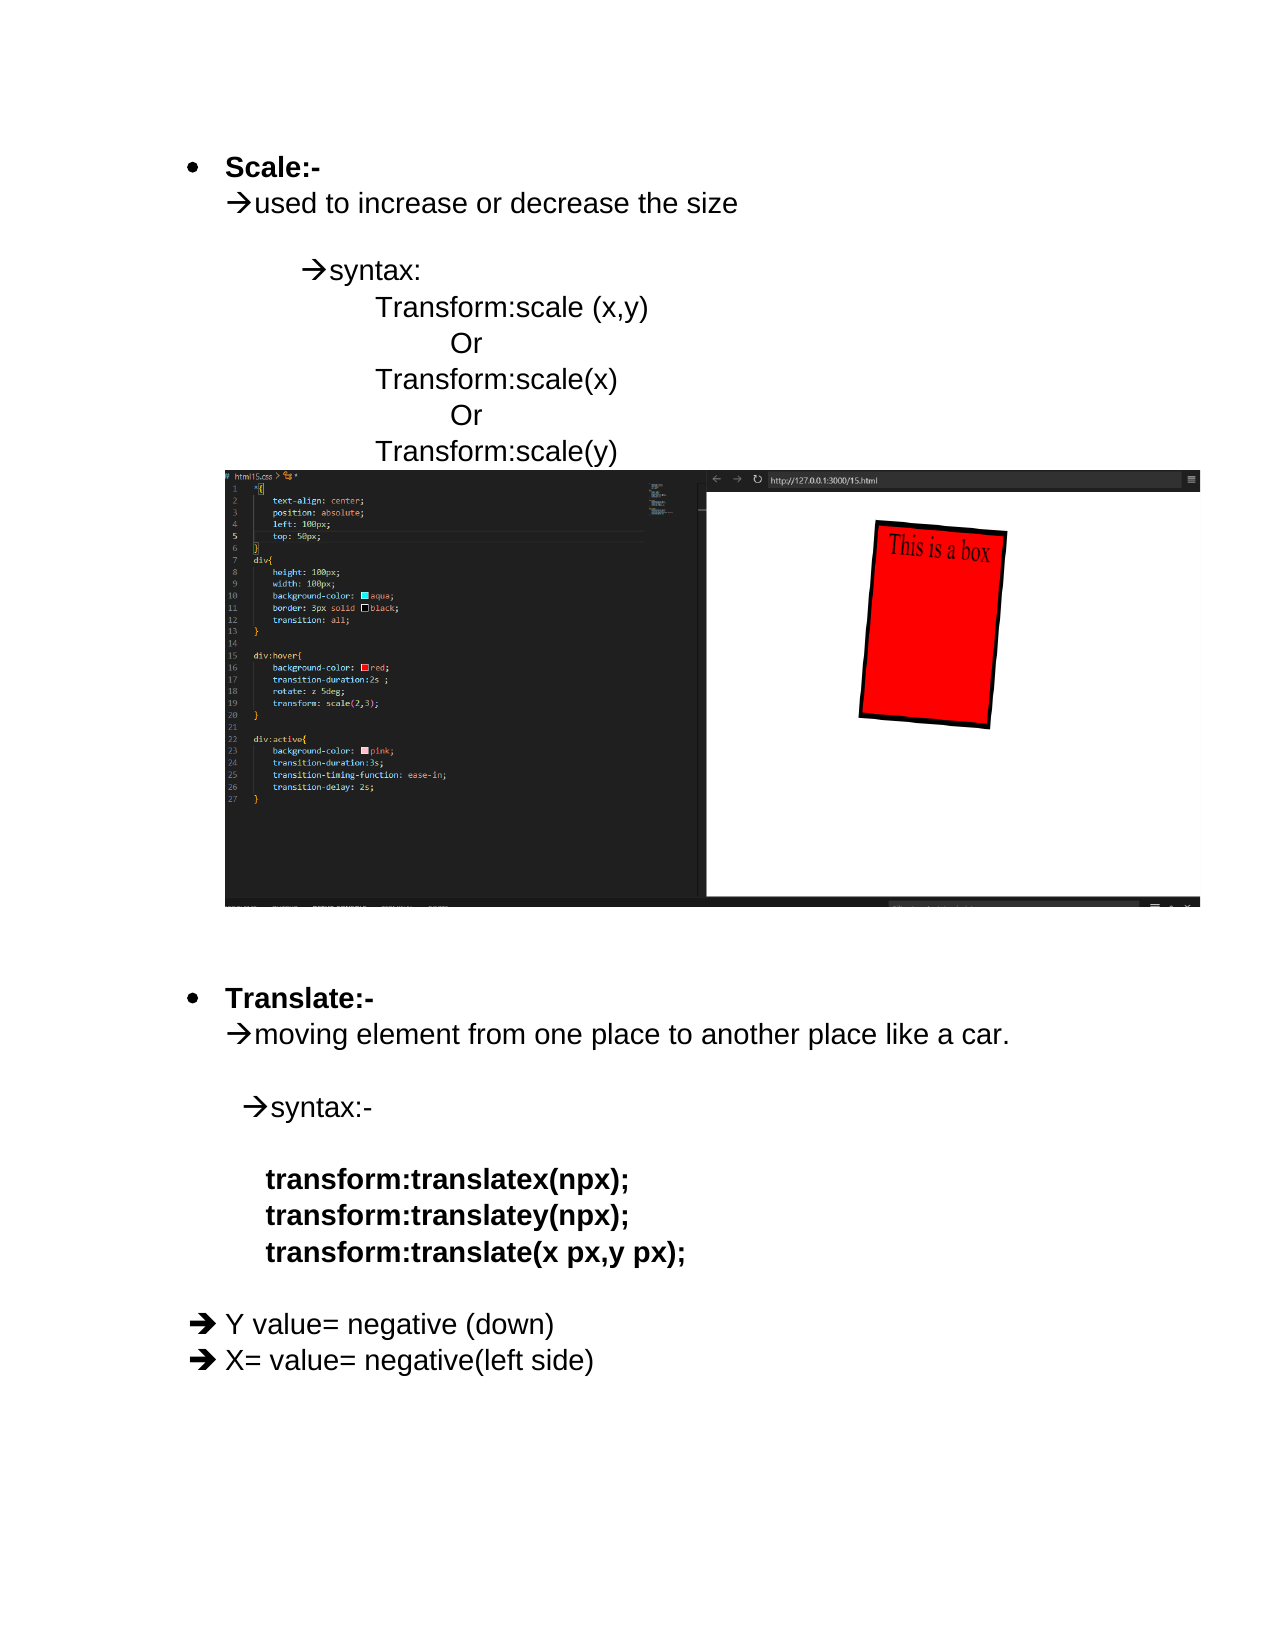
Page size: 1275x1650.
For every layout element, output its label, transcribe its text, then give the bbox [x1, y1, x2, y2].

list Transform:scale (x,y) [225, 290, 1125, 323]
list Scale:- [187, 150, 1125, 184]
list Or [225, 326, 1125, 359]
list Transform:scale(y) [225, 434, 1125, 468]
list syntax: [225, 253, 1125, 287]
list transform:translatey(npx); [225, 1198, 1125, 1232]
list Or [225, 398, 1125, 432]
list syntax:- [225, 1090, 1125, 1123]
list Y value= negative (down) [187, 1307, 1125, 1341]
list X= value= negative(left side) [187, 1343, 1125, 1377]
list Translate:- [187, 981, 1125, 1015]
list Transform:scale(x) [225, 362, 1125, 396]
picture [225, 470, 1200, 907]
list moving element from one place to another place like a car. [225, 1017, 1125, 1051]
list used to increase or decrease the size [225, 186, 1125, 220]
list transform:translate(x px,y px); [225, 1234, 1125, 1268]
list transform:translatex(npx); [225, 1162, 1125, 1196]
